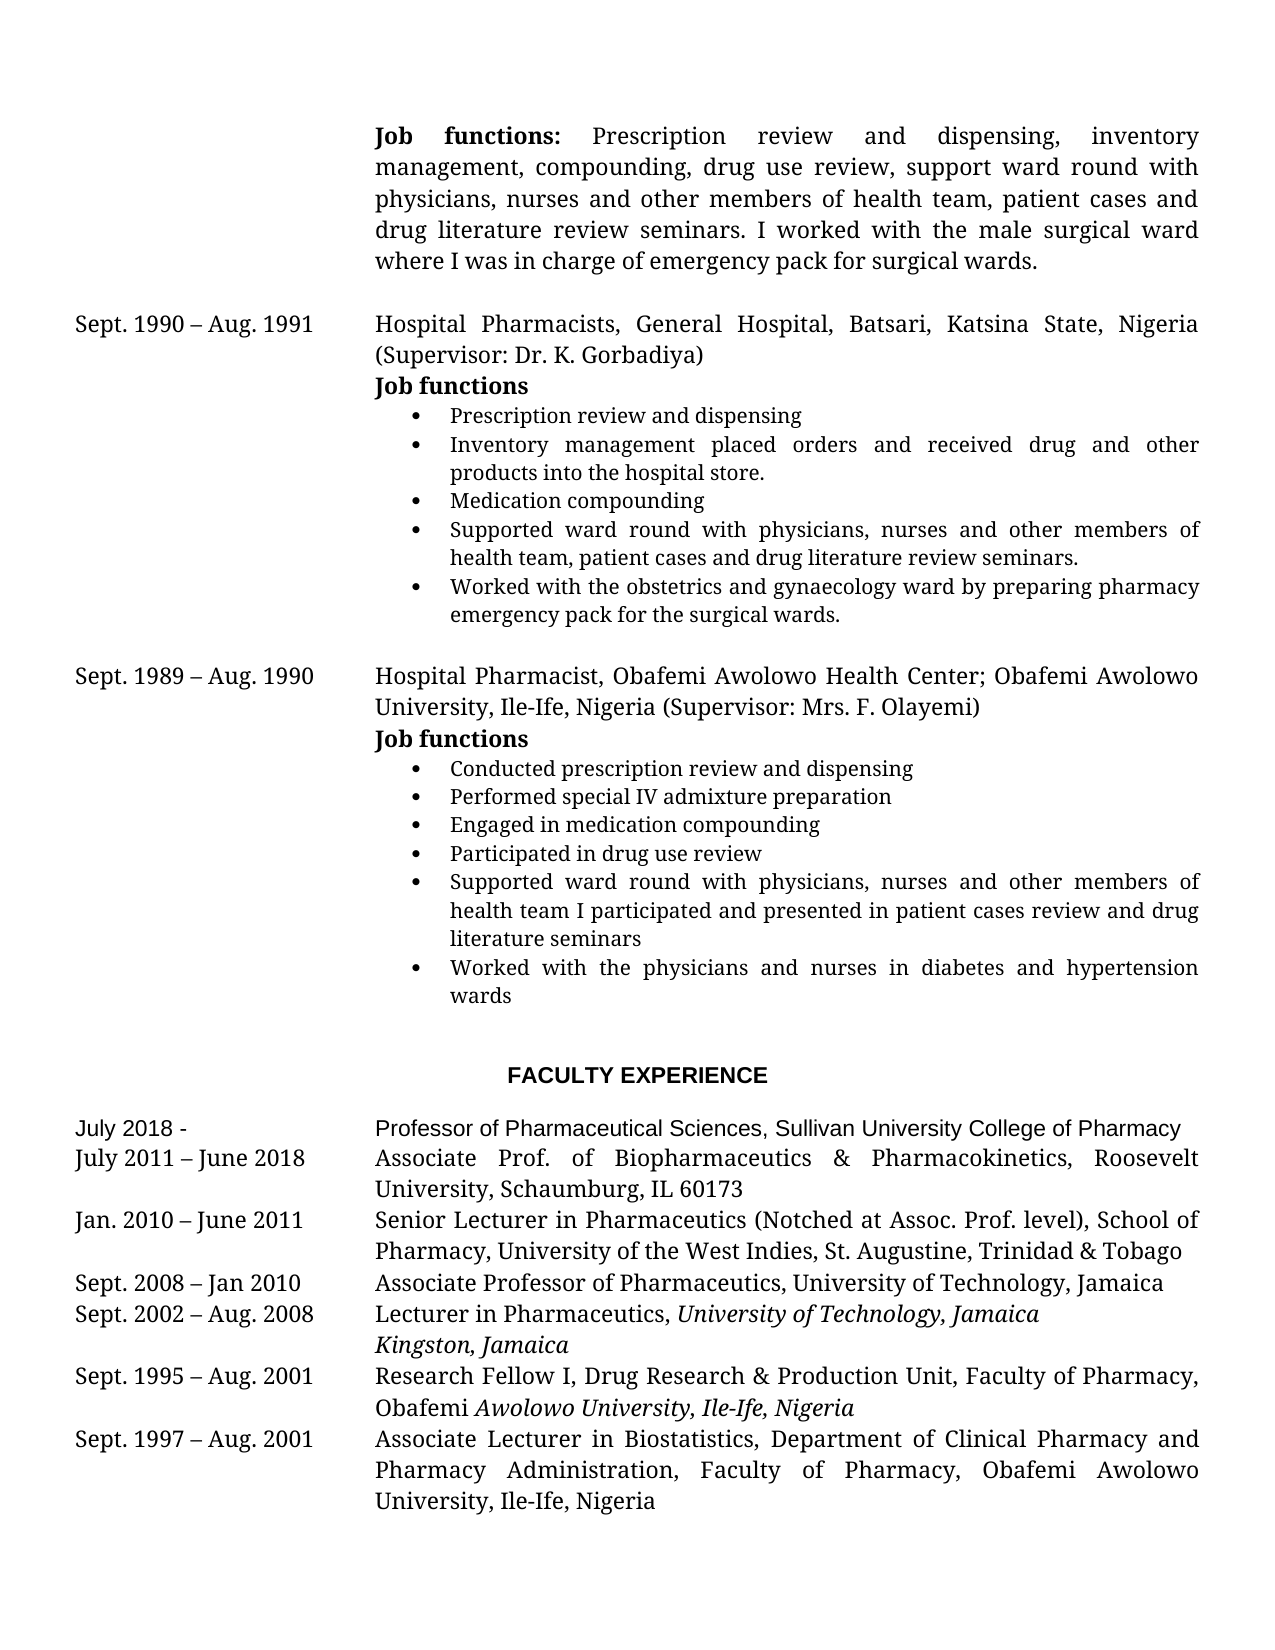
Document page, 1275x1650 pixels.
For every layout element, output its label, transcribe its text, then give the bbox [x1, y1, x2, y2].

list Supported ward round with physicians, nurses and other members of health team, patient cases and drug literature review seminars. [412, 515, 1200, 572]
list Worked with the obstetrics and gynaecology ward by preparing pharmacy emergency pack for the surgical wards. [412, 572, 1200, 629]
text Sept. 1990 – Aug. 1991 Hospital Pharmacists, General Hospital, Batsari, Katsina State, Nigeria (Supervisor: Dr. K. Gorbadiya) [75, 307, 1200, 370]
list Participated in drug use review [412, 839, 1200, 867]
list Worked with the physicians and nurses in diabetes and hypertension wards [412, 953, 1200, 1010]
text Job functions [75, 722, 1200, 754]
text FACULTY EXPERIENCE [75, 1062, 1200, 1089]
text July 2018 - Professor of Pharmaceutical Sciences, Sullivan University College of Pharmacy [75, 1115, 1200, 1141]
text Sept. 1997 – Aug. 2001 Associate Lecturer in Biostatistics, Department of Clinical Pharmacy and Pharmacy Administration, Faculty of Pharmacy, Obafemi Awolowo University, Ile-Ife, Nigeria [75, 1423, 1200, 1516]
text Kingston, Jamaica [300, 1329, 1200, 1360]
text Sept. 1989 – Aug. 1990 Hospital Pharmacist, Obafemi Awolowo Health Center; Obafemi Awolowo University, Ile-Ife, Nigeria (Supervisor: Mrs. F. Olayemi) [75, 660, 1200, 722]
text July 2011 – June 2018 Associate Prof. of Biopharmaceutics & Pharmacokinetics, Roosevelt University, Schaumburg, IL 60173 [75, 1141, 1200, 1204]
list Prescription review and dispensing [412, 401, 1200, 430]
list Performed special IV admixture preparation [412, 782, 1200, 811]
list Inventory management placed orders and received drug and other products into the hospital store. [412, 430, 1200, 487]
text Jan. 2010 – June 2011 Senior Lecturer in Pharmaceutics (Notched at Assoc. Prof. level), School of Pharmacy, University of the West Indies, St. Augustine, Trinidad & Tobago [75, 1204, 1200, 1266]
list Medication compounding [412, 487, 1200, 515]
text Sept. 2008 – Jan 2010 Associate Professor of Pharmaceutics, University of Technology, Jamaica [75, 1266, 1200, 1298]
text Sept. 1995 – Aug. 2001 Research Fellow I, Drug Research & Production Unit, Faculty of Pharmacy, Obafemi Awolowo University, Ile-Ife, Nigeria [75, 1360, 1200, 1423]
text Job functions: Prescription review and dispensing, inventory management, compounding, drug use review, support ward round with physicians, nurses and other members of health team, patient cases and drug literature review seminars. I worked with the male surgical ward where I was in charge of emergency pack for surgical wards. [375, 120, 1200, 276]
list Supported ward round with physicians, nurses and other members of health team I participated and presented in patient cases review and drug literature seminars [412, 867, 1200, 953]
list Conducted prescription review and dispensing [412, 754, 1200, 782]
list Engaged in medication compounding [412, 811, 1200, 839]
text Job functions [375, 370, 1200, 401]
text Sept. 2002 – Aug. 2008 Lecturer in Pharmaceutics, University of Technology, Jamaica [75, 1298, 1200, 1329]
